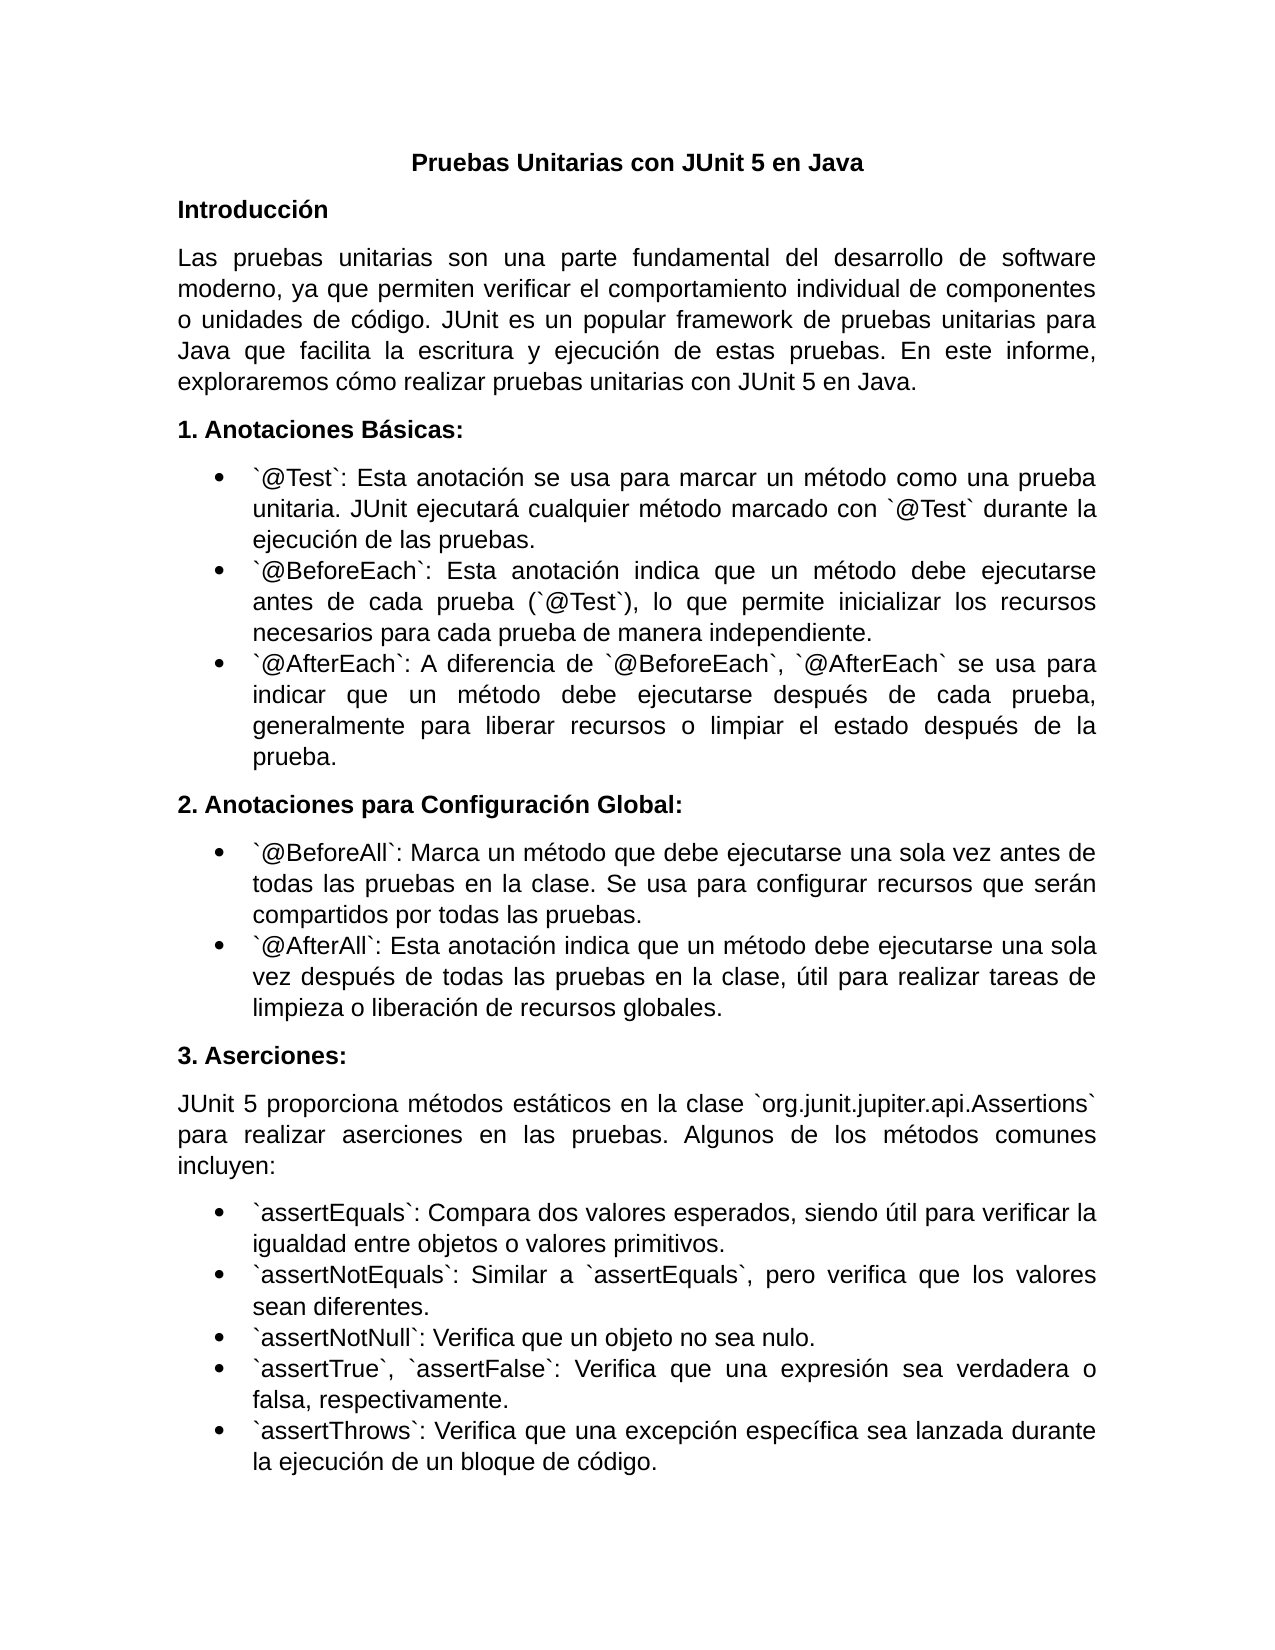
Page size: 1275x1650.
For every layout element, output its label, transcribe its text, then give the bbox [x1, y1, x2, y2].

list `assertEquals`: Compara dos valores esperados, siendo útil para verificar la igualdad entre objetos o valores primitivos. [215, 1198, 1098, 1258]
list `assertNotEquals`: Similar a `assertEquals`, pero verifica que los valores sean diferentes. [215, 1261, 1098, 1320]
text 3. Aserciones: [177, 1041, 1098, 1069]
text 2. Anotaciones para Configuración Global: [177, 790, 1098, 819]
list `@Test`: Esta anotación se usa para marcar un método como una prueba unitaria. JUnit ejecutará cualquier método marcado con `@Test` durante la ejecución de las pruebas. [215, 463, 1098, 553]
text Las pruebas unitarias son una parte fundamental del desarrollo de software moderno, ya que permiten verificar el comportamiento individual de componentes o unidades de código. JUnit es un popular framework de pruebas unitarias para Java que facilita la escritura y ejecución de estas pruebas. En este informe, exploraremos cómo realizar pruebas unitarias con JUnit 5 en Java. [177, 243, 1098, 396]
list `@AfterEach`: A diferencia de `@BeforeEach`, `@AfterEach` se usa para indicar que un método debe ejecutarse después de cada prueba, generalmente para liberar recursos o limpiar el estado después de la prueba. [215, 649, 1098, 771]
list `assertTrue`, `assertFalse`: Verifica que una expresión sea verdadera o falsa, respectivamente. [215, 1354, 1098, 1414]
list `@BeforeAll`: Marca un método que debe ejecutarse una sola vez antes de todas las pruebas en la clase. Se usa para configurar recursos que serán compartidos por todas las pruebas. [215, 838, 1098, 929]
list `assertThrows`: Verifica que una excepción específica sea lanzada durante la ejecución de un bloque de código. [215, 1416, 1098, 1476]
list `@BeforeEach`: Esta anotación indica que un método debe ejecutarse antes de cada prueba (`@Test`), lo que permite inicializar los recursos necesarios para cada prueba de manera independiente. [215, 556, 1098, 647]
text 1. Anotaciones Básicas: [177, 415, 1098, 444]
list `assertNotNull`: Verifica que un objeto no sea nulo. [215, 1323, 1098, 1352]
text Pruebas Unitarias con JUnit 5 en Java [177, 148, 1098, 176]
text JUnit 5 proporciona métodos estáticos en la clase `org.junit.jupiter.api.Assertions` para realizar aserciones en las pruebas. Algunos de los métodos comunes incluyen: [177, 1088, 1098, 1179]
list `@AfterAll`: Esta anotación indica que un método debe ejecutarse una sola vez después de todas las pruebas en la clase, útil para realizar tareas de limpieza o liberación de recursos globales. [215, 931, 1098, 1022]
text Introducción [177, 195, 1098, 224]
